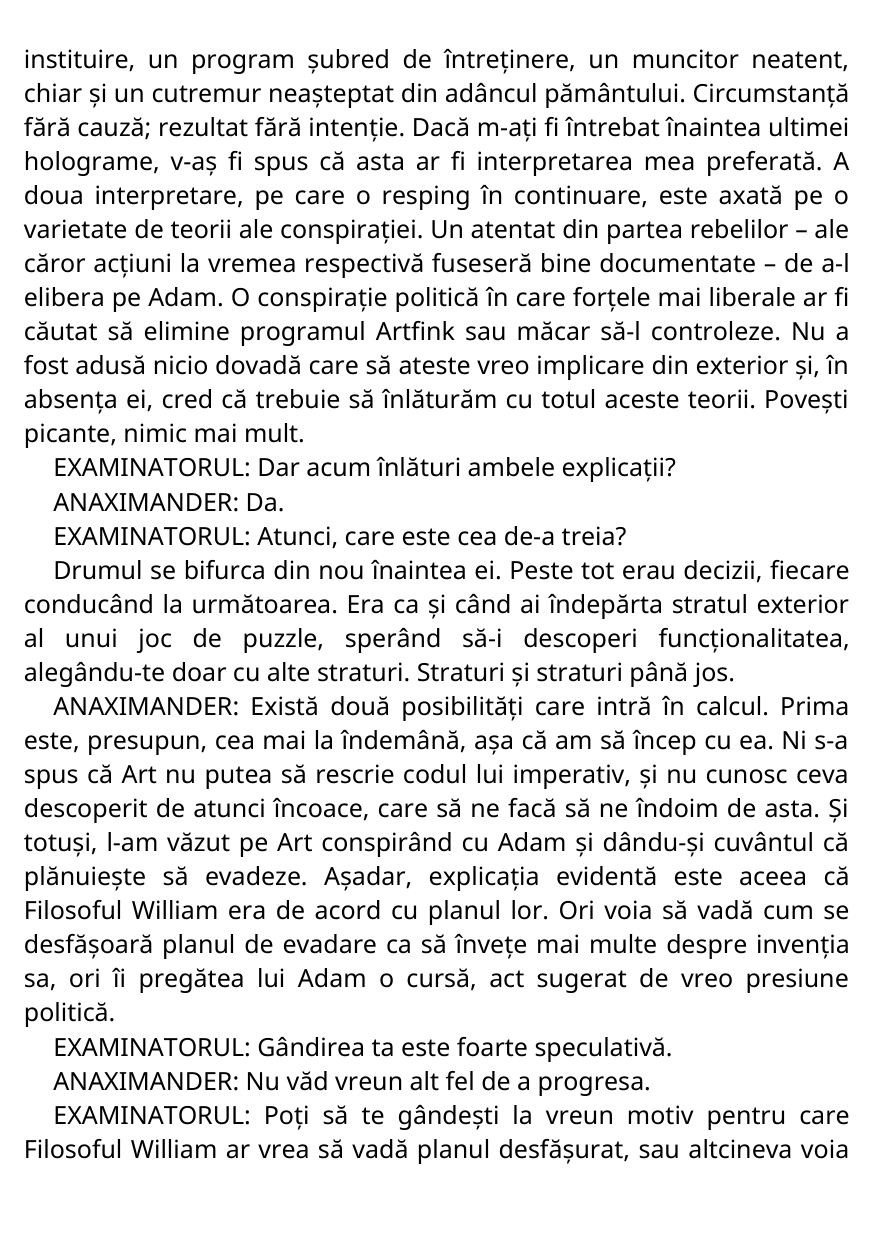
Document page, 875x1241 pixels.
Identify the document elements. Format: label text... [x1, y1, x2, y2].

text ANAXIMANDER: Există două posibilităţi care intră în calcul. Prima este, presupun, cea mai la îndemână, aşa că am să încep cu ea. Ni s-a spus că Art nu putea să rescrie codul lui imperativ, şi nu cunosc ceva descoperit de atunci încoace, care să ne facă să ne îndoim de asta. Şi totuşi, l-am văzut pe Art conspirând cu Adam şi dându-şi cuvântul că plănuieşte să evadeze. Aşadar, explicaţia evidentă este aceea că Filosoful William era de acord cu planul lor. Ori voia să vadă cum se desfăşoară planul de evadare ca să înveţe mai multe despre invenţia sa, ori îi pregătea lui Adam o cursă, act sugerat de vreo presiune politică. [24, 688, 850, 1029]
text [24, 1097, 850, 1165]
text EXAMINATORUL: Dar acum înlături ambele explicaţii? [24, 450, 850, 484]
text ANAXIMANDER: Da. [24, 484, 850, 518]
text Drumul se bifurca din nou înaintea ei. Peste tot erau decizii, fiecare conducând la următoarea. Era ca şi când ai îndepărta stratul exterior al unui joc de puzzle, sperând să-i descoperi funcţionalitatea, alegându-te doar cu alte straturi. Straturi şi straturi până jos. [24, 552, 850, 688]
text ANAXIMANDER: Nu văd vreun alt fel de a progresa. [24, 1063, 850, 1097]
text EXAMINATORUL: Gândirea ta este foarte speculativă. [24, 1029, 850, 1063]
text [24, 41, 850, 450]
text EXAMINATORUL: Atunci, care este cea de-a treia? [24, 518, 850, 552]
